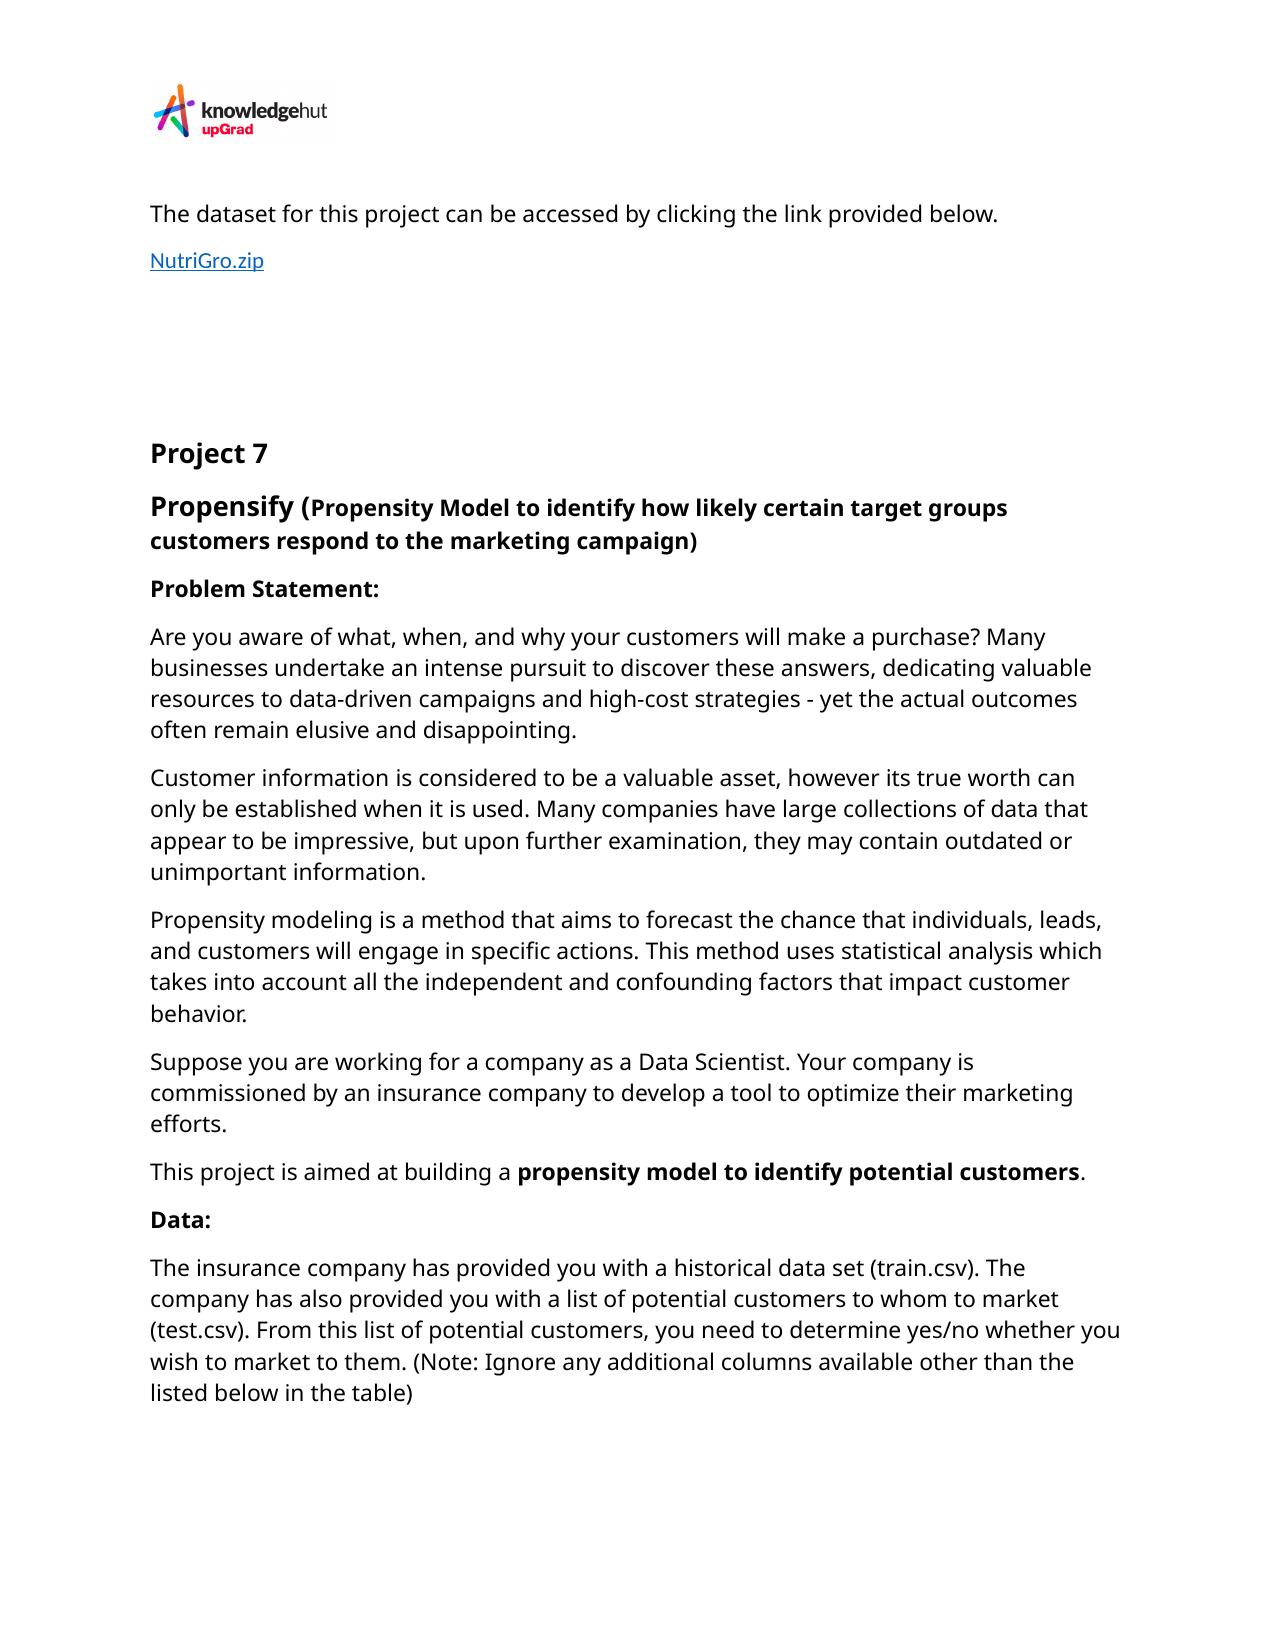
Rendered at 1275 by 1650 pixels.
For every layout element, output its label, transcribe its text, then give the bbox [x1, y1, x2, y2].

text Suppose you are working for a company as a Data Scientist. Your company is commissioned by an insurance company to develop a tool to optimize their marketing efforts. [150, 1046, 1125, 1139]
text Project 7 [150, 434, 1125, 471]
text This project is aimed at building a propensity model to identify potential customers. [150, 1156, 1125, 1187]
text Propensify (Propensity Model to identify how likely certain target groups customers respond to the marketing campaign) [150, 488, 1125, 556]
text Propensity modeling is a method that aims to forecast the chance that individuals, leads, and customers will engage in specific actions. This method uses statistical analysis which takes into account all the independent and confounding factors that impact customer behavior. [150, 904, 1125, 1029]
text The insurance company has provided you with a historical data set (train.csv). The company has also provided you with a list of potential customers to whom to market (test.csv). From this list of potential customers, you need to determine yes/no whether you wish to market to them. (Note: Ignore any additional columns available other than the listed below in the table) [150, 1252, 1125, 1408]
text Problem Statement: [150, 573, 1125, 604]
text Customer information is considered to be a valuable asset, however its true worth can only be established when it is used. Many companies have large collections of data that appear to be impressive, but upon further examination, they may contain outdated or unimportant information. [150, 762, 1125, 887]
text Are you aware of what, when, and why your customers will make a purchase? Many businesses undertake an intense pursuit to discover these answers, dedicating valuable resources to data-driven campaigns and high-cost strategies - yet the actual outcomes often remain elusive and disappointing. [150, 621, 1125, 746]
text NutriGro.zip [150, 246, 1125, 274]
text Data: [150, 1204, 1125, 1235]
text The dataset for this project can be accessed by clicking the link provided below. [150, 198, 1125, 229]
picture [150, 75, 338, 150]
